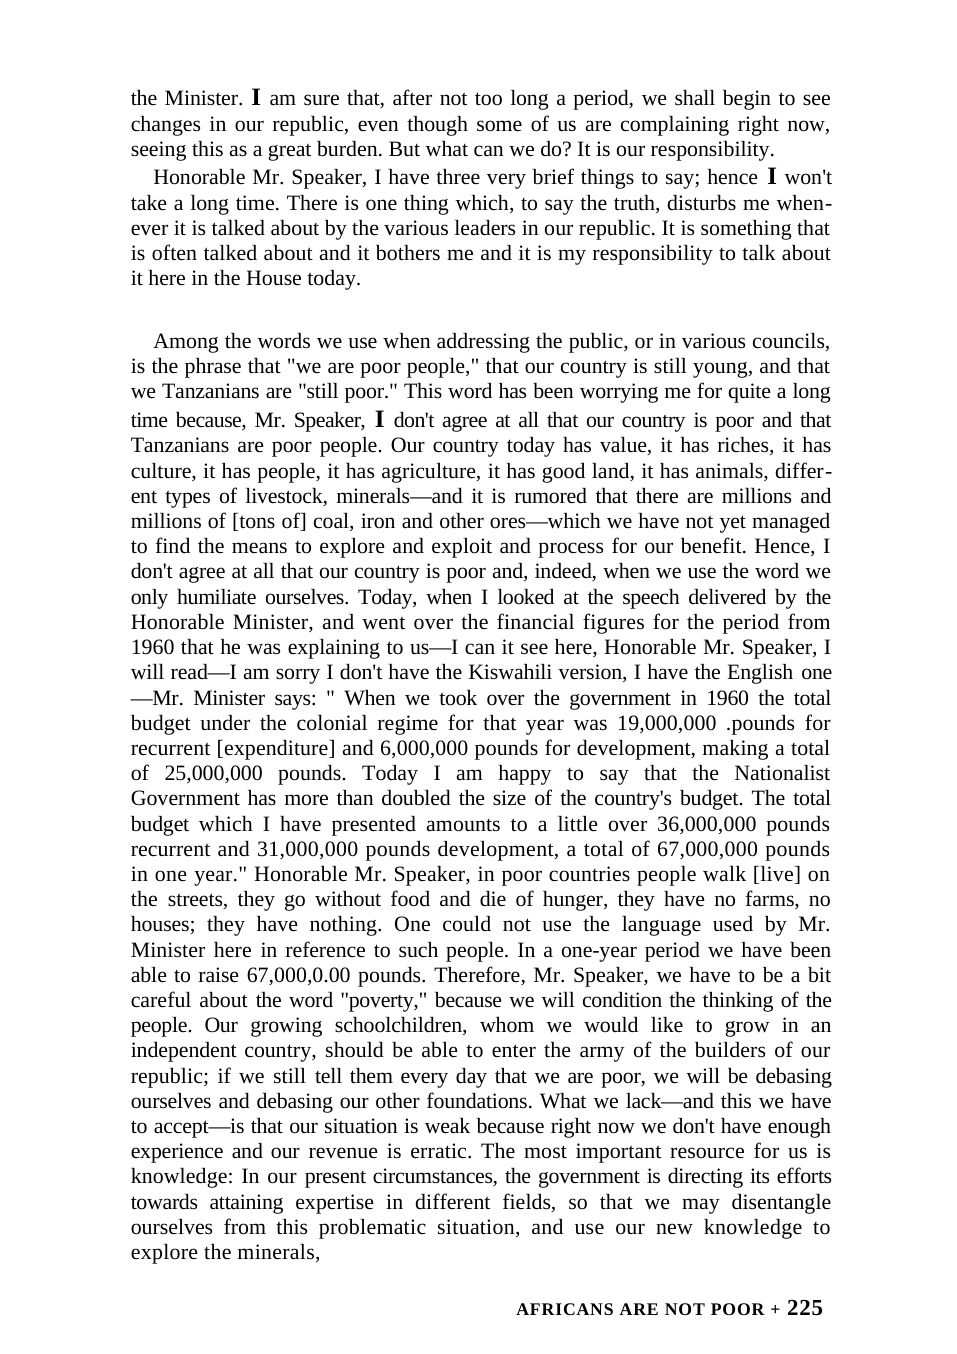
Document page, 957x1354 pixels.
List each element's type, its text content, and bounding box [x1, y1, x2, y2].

text Honorable Mr. Speaker, I have three very brief things to say; hence I won't take a long time. There is one thing which, to say the truth, disturbs me whenever it is talked about by the various leaders in our republic. It is something that is often talked about and it bothers me and it is my responsibility to talk about it here in the House today. [131, 161, 832, 291]
text the Minister. I am sure that, after not too long a period, we shall begin to see changes in our republic, even though some of us are complaining right now, seeing this as a great burden. But what can we do? It is our responsibility. [131, 82, 832, 161]
text Among the words we use when addressing the public, or in various councils, is the phrase that "we are poor people," that our country is still young, and that we Tanzanians are "still poor." This word has been worrying me for quite a long time because, Mr. Speaker, I don't agree at all that our country is poor and that Tanzanians are poor people. Our country today has value, it has riches, it has culture, it has people, it has agriculture, it has good land, it has animals, different types of livestock, minerals—and it is rumored that there are millions and millions of [tons of] coal, iron and other ores—which we have not yet managed to find the means to explore and exploit and process for our benefit. Hence, I don't agree at all that our country is poor and, indeed, when we use the word we only humiliate ourselves. Today, when I looked at the speech delivered by the Honorable Minister, and went over the financial figures for the period from 1960 that he was explaining to us—I can it see here, Honorable Mr. Speaker, I will read—I am sorry I don't have the Kiswahili version, I have the English one—Mr. Minister says: " When we took over the government in 1960 the total budget under the colonial regime for that year was 19,000,000 .pounds for recurrent [expenditure] and 6,000,000 pounds for development, making a total of 25,000,000 pounds. Today I am happy to say that the Nationalist Government has more than doubled the size of the country's budget. The total budget which I have presented amounts to a little over 36,000,000 pounds recurrent and 31,000,000 pounds development, a total of 67,000,000 pounds in one year." Honorable Mr. Speaker, in poor countries people walk [live] on the streets, they go without food and die of hunger, they have no farms, no houses; they have nothing. One could not use the language used by Mr. Minister here in reference to such people. In a one-year period we have been able to raise 67,000,0.00 pounds. Therefore, Mr. Speaker, we have to be a bit careful about the word "poverty," because we will condition the thinking of the people. Our growing schoolchildren, whom we would like to grow in an independent country, should be able to enter the army of the builders of our republic; if we still tell them every day that we are poor, we will be debasing ourselves and debasing our other foundations. What we lack—and this we have to accept—is that our situation is weak because right now we don't have enough experience and our revenue is erratic. The most important resource for us is knowledge: In our present circumstances, the government is directing its efforts towards attaining expertise in different fields, so that we may disentangle ourselves from this problematic situation, and use our new knowledge to explore the minerals, [131, 328, 832, 1264]
